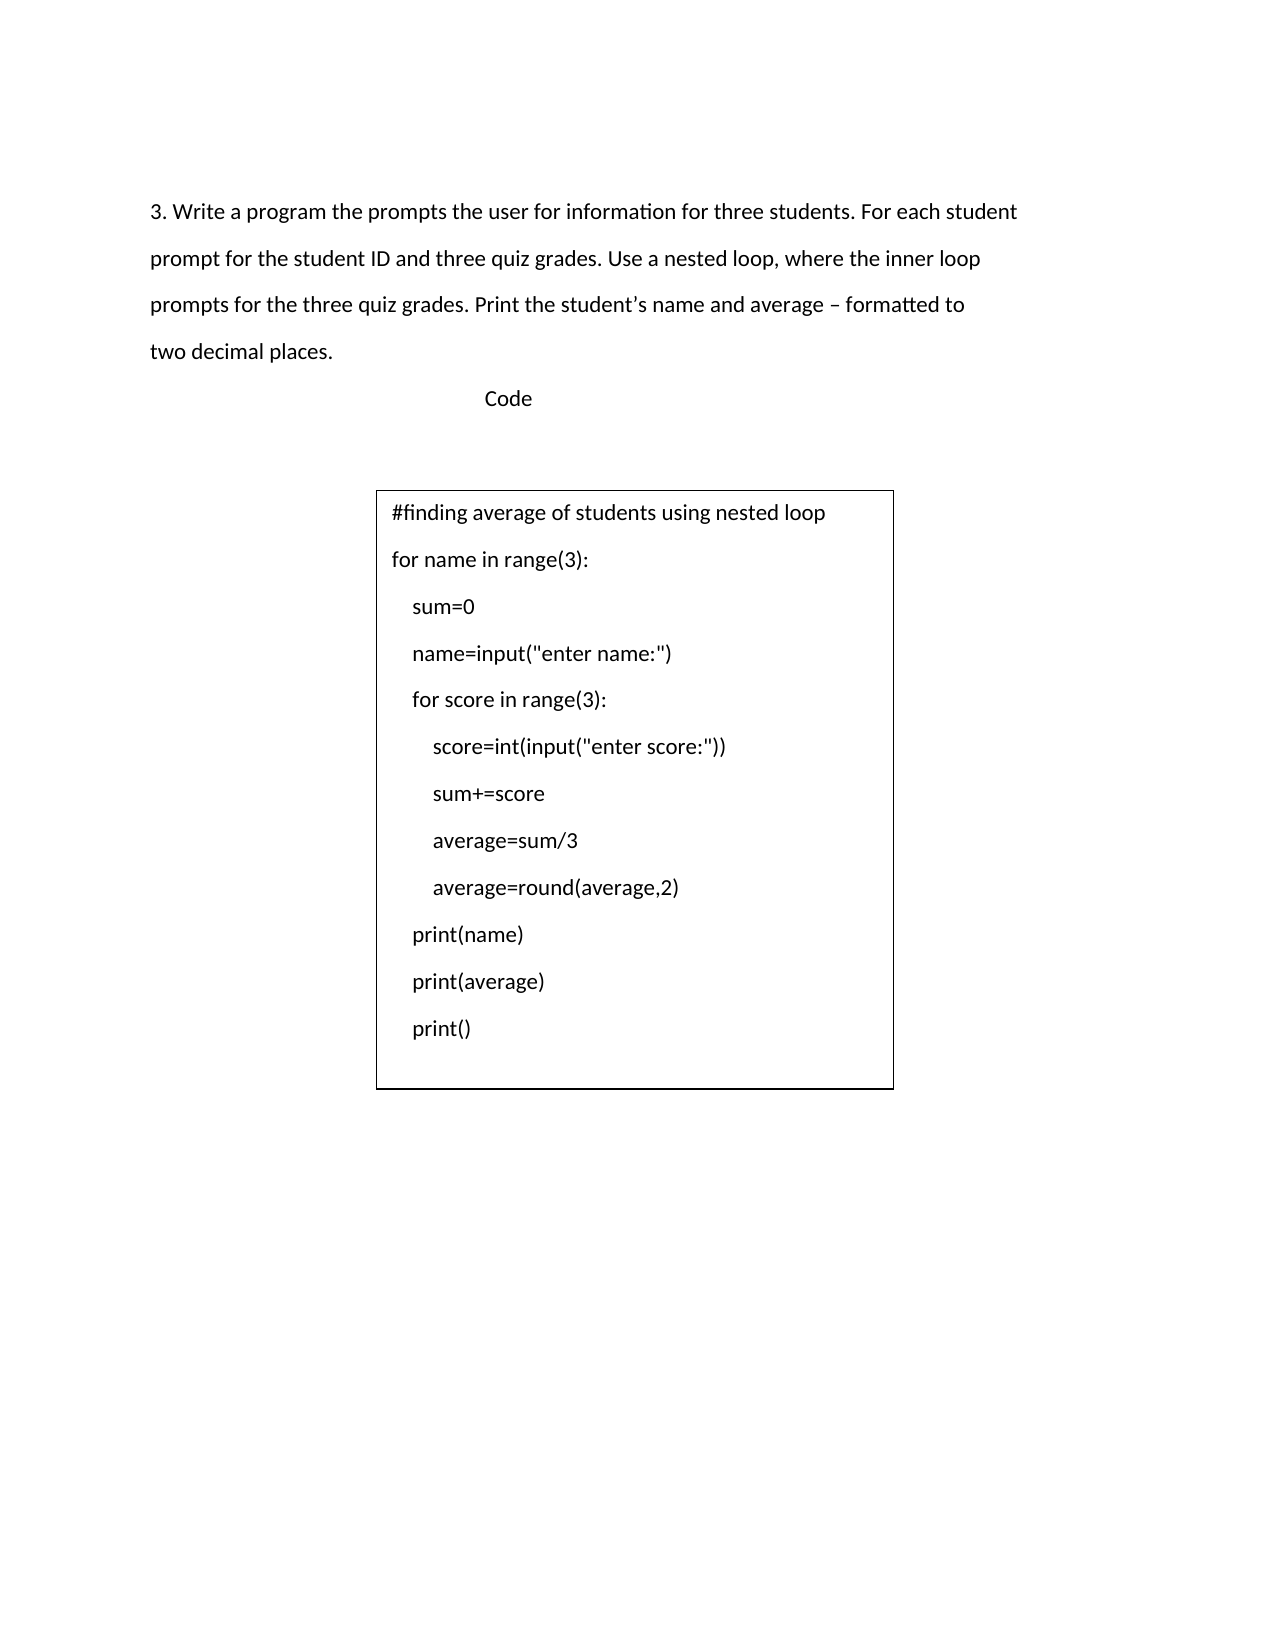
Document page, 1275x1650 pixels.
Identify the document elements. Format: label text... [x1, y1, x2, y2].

text prompts for the three quiz grades. Print the student’s name and average – formatted to [150, 291, 1125, 319]
text prompt for the student ID and three quiz grades. Use a nested loop, where the inner loop [150, 244, 1125, 272]
text two decimal places. [150, 337, 1125, 366]
text Code [150, 384, 1125, 412]
text 3. Write a program the prompts the user for information for three students. For each student [150, 197, 1125, 225]
